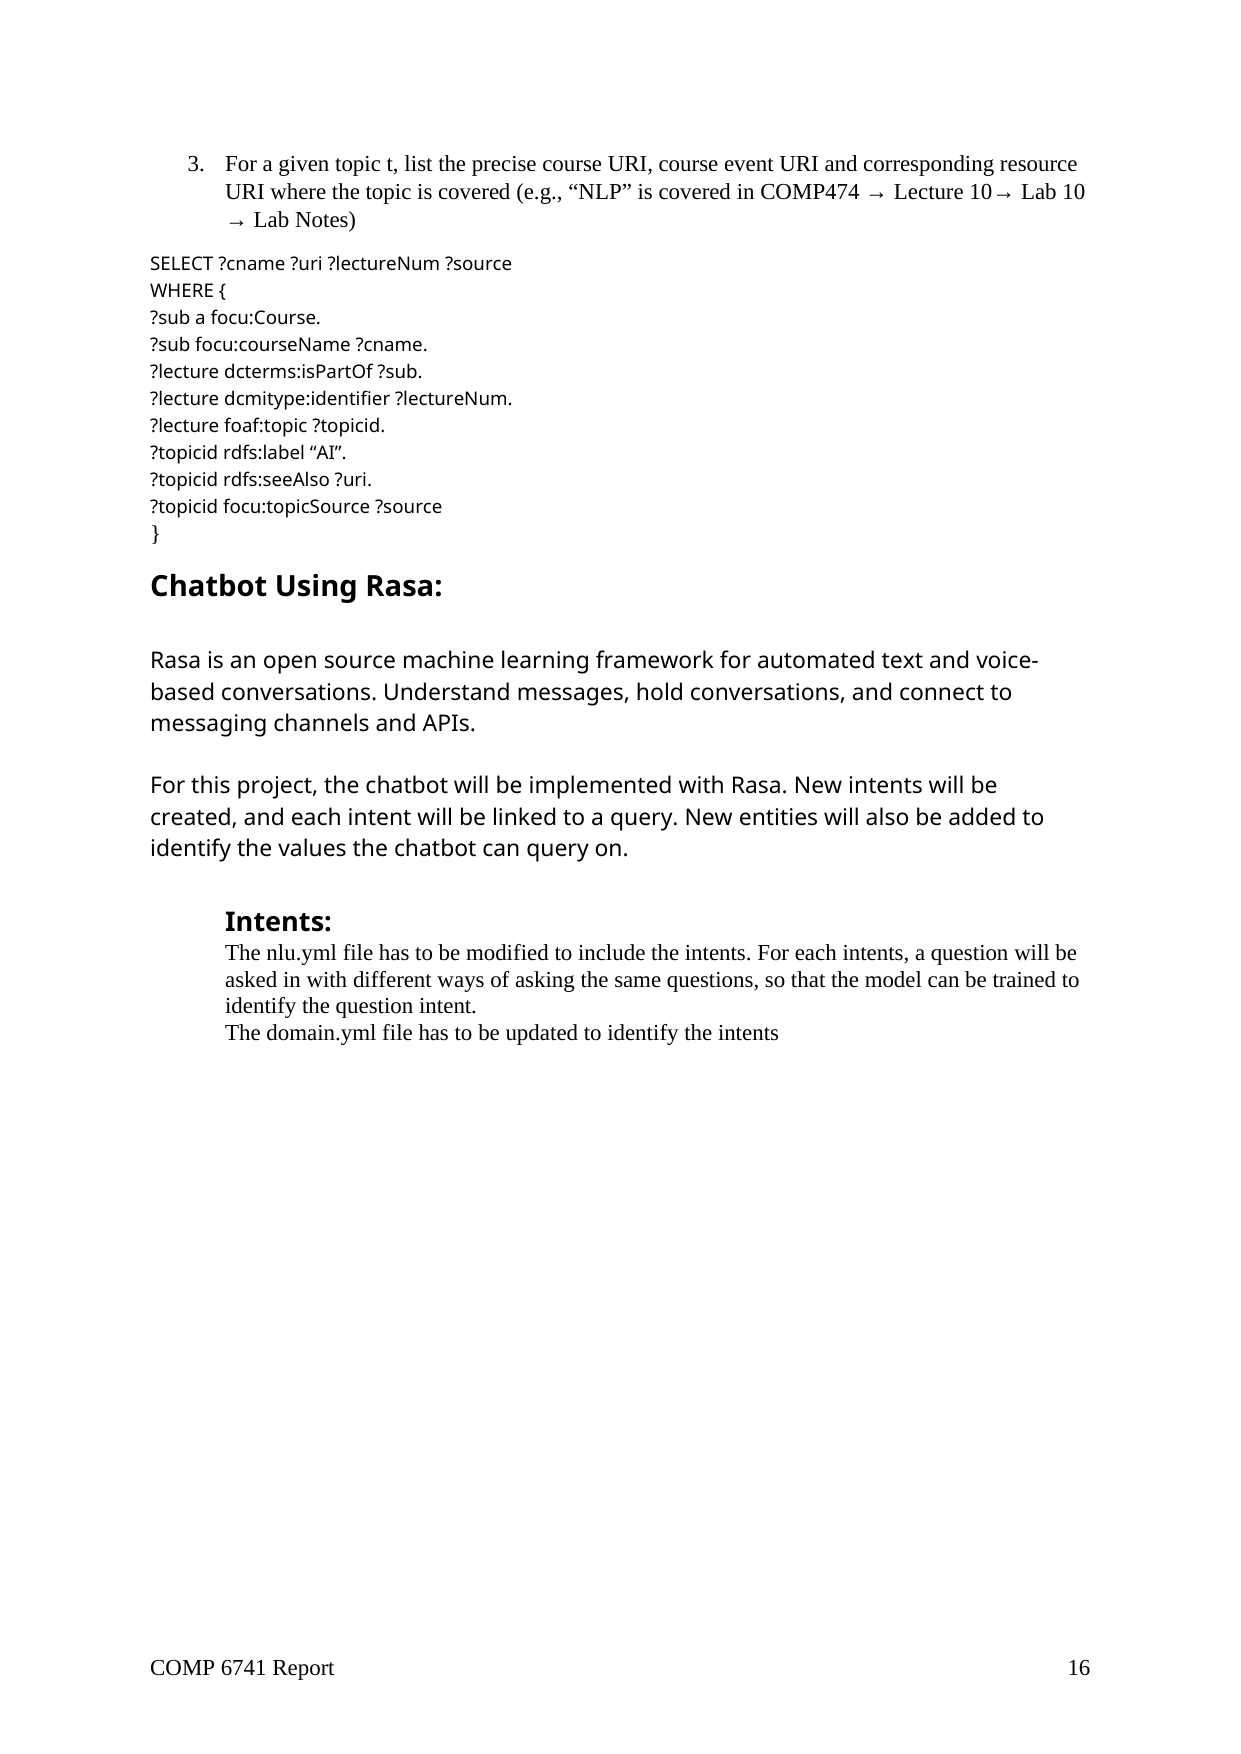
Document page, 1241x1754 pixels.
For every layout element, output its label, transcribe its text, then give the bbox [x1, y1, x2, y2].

text The domain.yml file has to be updated to identify the intents [187, 1018, 1090, 1045]
text ?sub focu:courseName ?cname. [150, 331, 1090, 357]
text ?sub a focu:Course. [150, 304, 1090, 330]
text SELECT ?cname ?uri ?lectureNum ?source [150, 250, 1090, 276]
text The nlu.yml file has to be modified to include the intents. For each intents, a question will be asked in with different ways of asking the same questions, so that the model can be trained to identify the question intent. [225, 939, 1090, 1018]
list For a given topic t, list the precise course URI, course event URI and corresponding resource URI where the topic is covered (e.g., “NLP” is covered in COMP474 → Lecture 10→ Lab 10 → Lab Notes) [187, 150, 1090, 232]
text ?lecture dcterms:isPartOf ?sub. [150, 358, 1090, 384]
text ?topicid rdfs:seeAlso ?uri. [150, 466, 1090, 492]
text Chatbot Using Rasa: [150, 565, 1090, 604]
text Rasa is an open source machine learning framework for automated text and voice-based conversations. Understand messages, hold conversations, and connect to messaging channels and APIs. [150, 644, 1090, 738]
text Intents: [150, 903, 1090, 939]
text For this project, the chatbot will be implemented with Rasa. New intents will be created, and each intent will be linked to a query. New entities will also be added to identify the values the chatbot can query on. [150, 769, 1090, 863]
text } [150, 520, 1090, 547]
text ?topicid rdfs:label “AI”. [150, 439, 1090, 465]
text ?lecture foaf:topic ?topicid. [150, 412, 1090, 438]
text WHERE { [150, 277, 1090, 303]
text ?lecture dcmitype:identifier ?lectureNum. [150, 385, 1090, 411]
text ?topicid focu:topicSource ?source [150, 493, 1090, 519]
